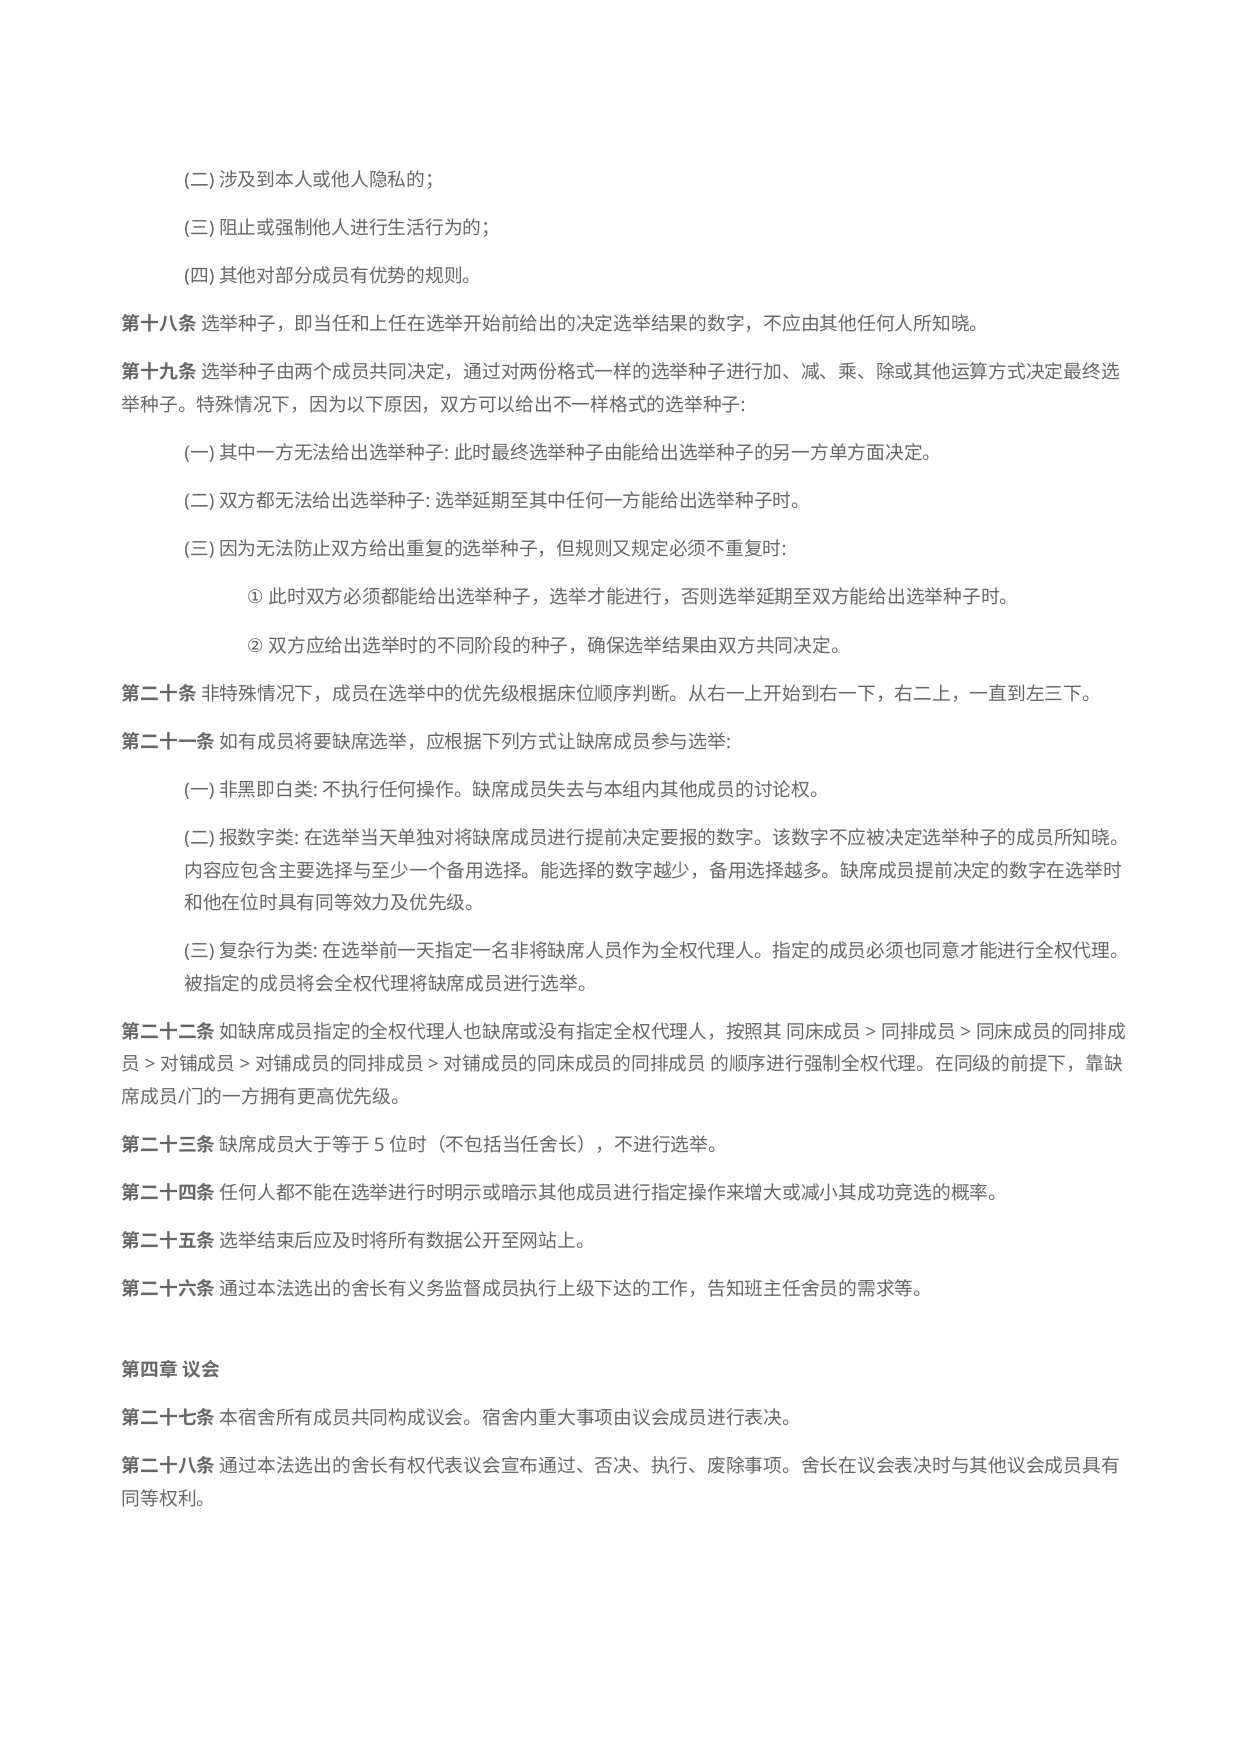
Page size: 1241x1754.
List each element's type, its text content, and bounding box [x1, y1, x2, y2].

text 第二十六条 通过本法选出的舍长有义务监督成员执行上级下达的工作，告知班主任舍员的需求等。 [122, 1271, 1128, 1304]
text (一) 非黑即白类: 不执行任何操作。缺席成员失去与本组内其他成员的讨论权。 [184, 772, 1128, 804]
text (三) 复杂行为类: 在选举前一天指定一名非将缺席人员作为全权代理人。指定的成员必须也同意才能进行全权代理。被指定的成员将会全权代理将缺席成员进行选举。 [184, 933, 1128, 998]
text 第二十八条 通过本法选出的舍长有权代表议会宣布通过、否决、执行、废除事项。舍长在议会表决时与其他议会成员具有同等权利。 [122, 1448, 1128, 1513]
text 第二十条 非特殊情况下，成员在选举中的优先级根据床位顺序判断。从右一上开始到右一下，右二上，一直到左三下。 [122, 676, 1128, 708]
text (三) 阻止或强制他人进行生活行为的； [184, 210, 1128, 243]
text 第二十五条 选举结束后应及时将所有数据公开至网站上。 [122, 1223, 1128, 1256]
text (二) 报数字类: 在选举当天单独对将缺席成员进行提前决定要报的数字。该数字不应被决定选举种子的成员所知晓。内容应包含主要选择与至少一个备用选择。能选择的数字越少，备用选择越多。缺席成员提前决定的数字在选举时和他在位时具有同等效力及优先级。 [184, 820, 1128, 918]
text ② 双方应给出选举时的不同阶段的种子，确保选举结果由双方共同决定。 [247, 628, 1128, 660]
text (四) 其他对部分成员有优势的规则。 [184, 258, 1128, 291]
text 第十九条 选举种子由两个成员共同决定，通过对两份格式一样的选举种子进行加、减、乘、除或其他运算方式决定最终选举种子。特殊情况下，因为以下原因，双方可以给出不一样格式的选举种子: [122, 354, 1128, 419]
text 第十八条 选举种子，即当任和上任在选举开始前给出的决定选举结果的数字，不应由其他任何人所知晓。 [122, 306, 1128, 339]
text 第二十三条 缺席成员大于等于 5 位时（不包括当任舍长），不进行选举。 [122, 1127, 1128, 1159]
text 第二十一条 如有成员将要缺席选举，应根据下列方式让缺席成员参与选举: [122, 724, 1128, 756]
text 第四章 议会 [122, 1352, 1128, 1384]
text 第二十四条 任何人都不能在选举进行时明示或暗示其他成员进行指定操作来增大或减小其成功竞选的概率。 [122, 1175, 1128, 1208]
text ① 此时双方必须都能给出选举种子，选举才能进行，否则选举延期至双方能给出选举种子时。 [247, 579, 1128, 612]
text (二) 涉及到本人或他人隐私的； [184, 162, 1128, 194]
text (三) 因为无法防止双方给出重复的选举种子，但规则又规定必须不重复时: [184, 531, 1128, 564]
text 第二十二条 如缺席成员指定的全权代理人也缺席或没有指定全权代理人，按照其 同床成员 > 同排成员 > 同床成员的同排成员 > 对铺成员 > 对铺成员的同排成员 > 对铺成员的同床成员的同排成员 的顺序进行强制全权代理。在同级的前提下，靠缺席成员/门的一方拥有更高优先级。 [122, 1014, 1128, 1111]
text 第二十七条 本宿舍所有成员共同构成议会。宿舍内重大事项由议会成员进行表决。 [122, 1400, 1128, 1433]
text (二) 双方都无法给出选举种子: 选举延期至其中任何一方能给出选举种子时。 [184, 483, 1128, 516]
text (一) 其中一方无法给出选举种子: 此时最终选举种子由能给出选举种子的另一方单方面决定。 [184, 435, 1128, 468]
